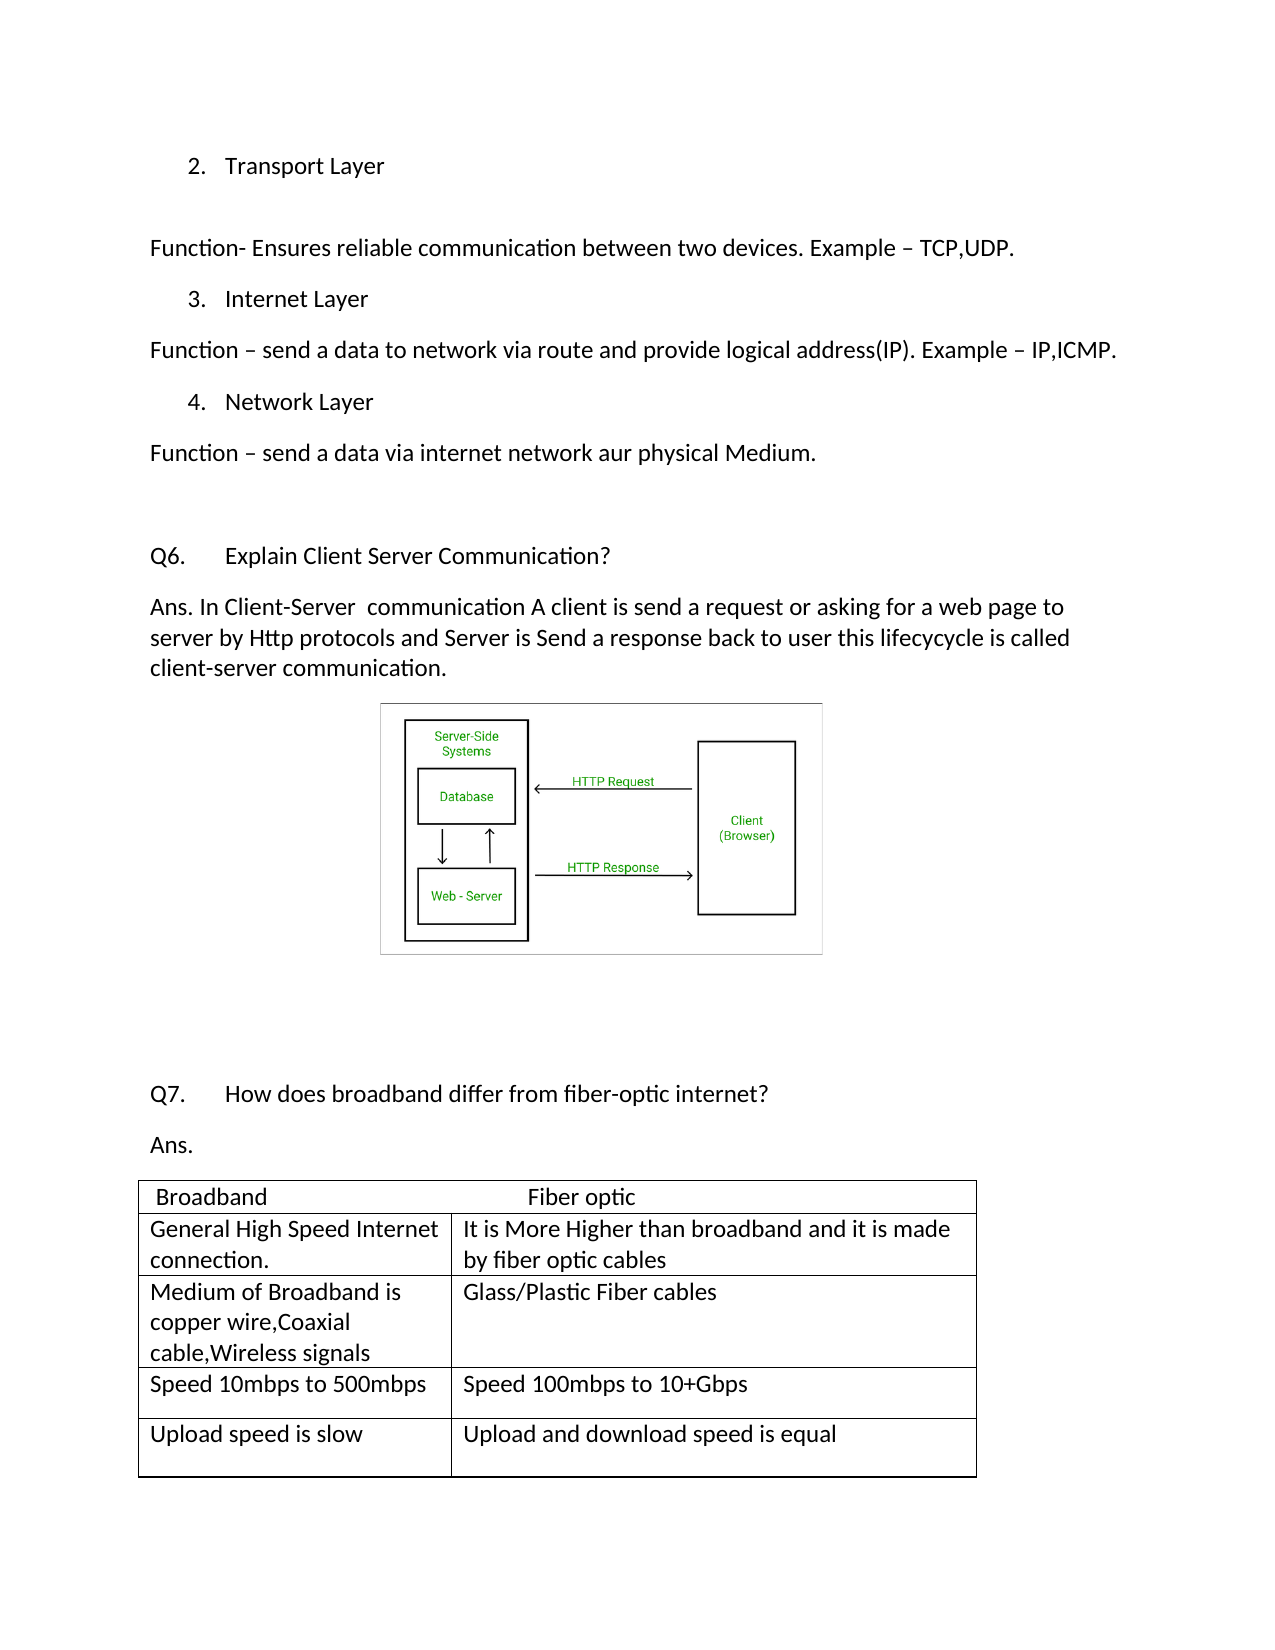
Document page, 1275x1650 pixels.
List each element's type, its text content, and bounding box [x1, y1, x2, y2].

text Q6. Explain Client Server Communication? [150, 540, 1125, 571]
table_header Broadband Fiber optic [139, 1181, 976, 1212]
text Function – send a data to network via route and provide logical address(IP). Example – IP,ICMP. [150, 334, 1125, 365]
text Function- Ensures reliable communication between two devices. Example – TCP,UDP. [150, 232, 1125, 262]
list Network Layer [187, 386, 1125, 416]
picture [380, 703, 823, 955]
text Ans. [150, 1129, 1125, 1159]
table_cell Speed 100mbps to 10+Gbps [452, 1368, 976, 1417]
text Function – send a data via internet network aur physical Medium. [150, 437, 1125, 468]
list Transport Layer [187, 150, 1125, 181]
table_cell Glass/Plastic Fiber cables [452, 1276, 976, 1367]
list Internet Layer [187, 283, 1125, 314]
table_cell General High Speed Internet connection. [139, 1214, 451, 1274]
text Ans. In Client-Server communication A client is send a request or asking for a web page to server by Http protocols and Server is Send a response back to user this lifecycycle is called client-server communication. [150, 591, 1125, 683]
table_cell Upload speed is slow [139, 1419, 451, 1476]
table_cell Upload and download speed is equal [452, 1419, 976, 1476]
table_cell Speed 10mbps to 500mbps [139, 1368, 451, 1417]
text Q7. How does broadband differ from fiber-optic internet? [150, 1078, 1125, 1108]
table_cell It is More Higher than broadband and it is made by fiber optic cables [452, 1214, 976, 1274]
table_cell Medium of Broadband is copper wire,Coaxial cable,Wireless signals [139, 1276, 451, 1367]
